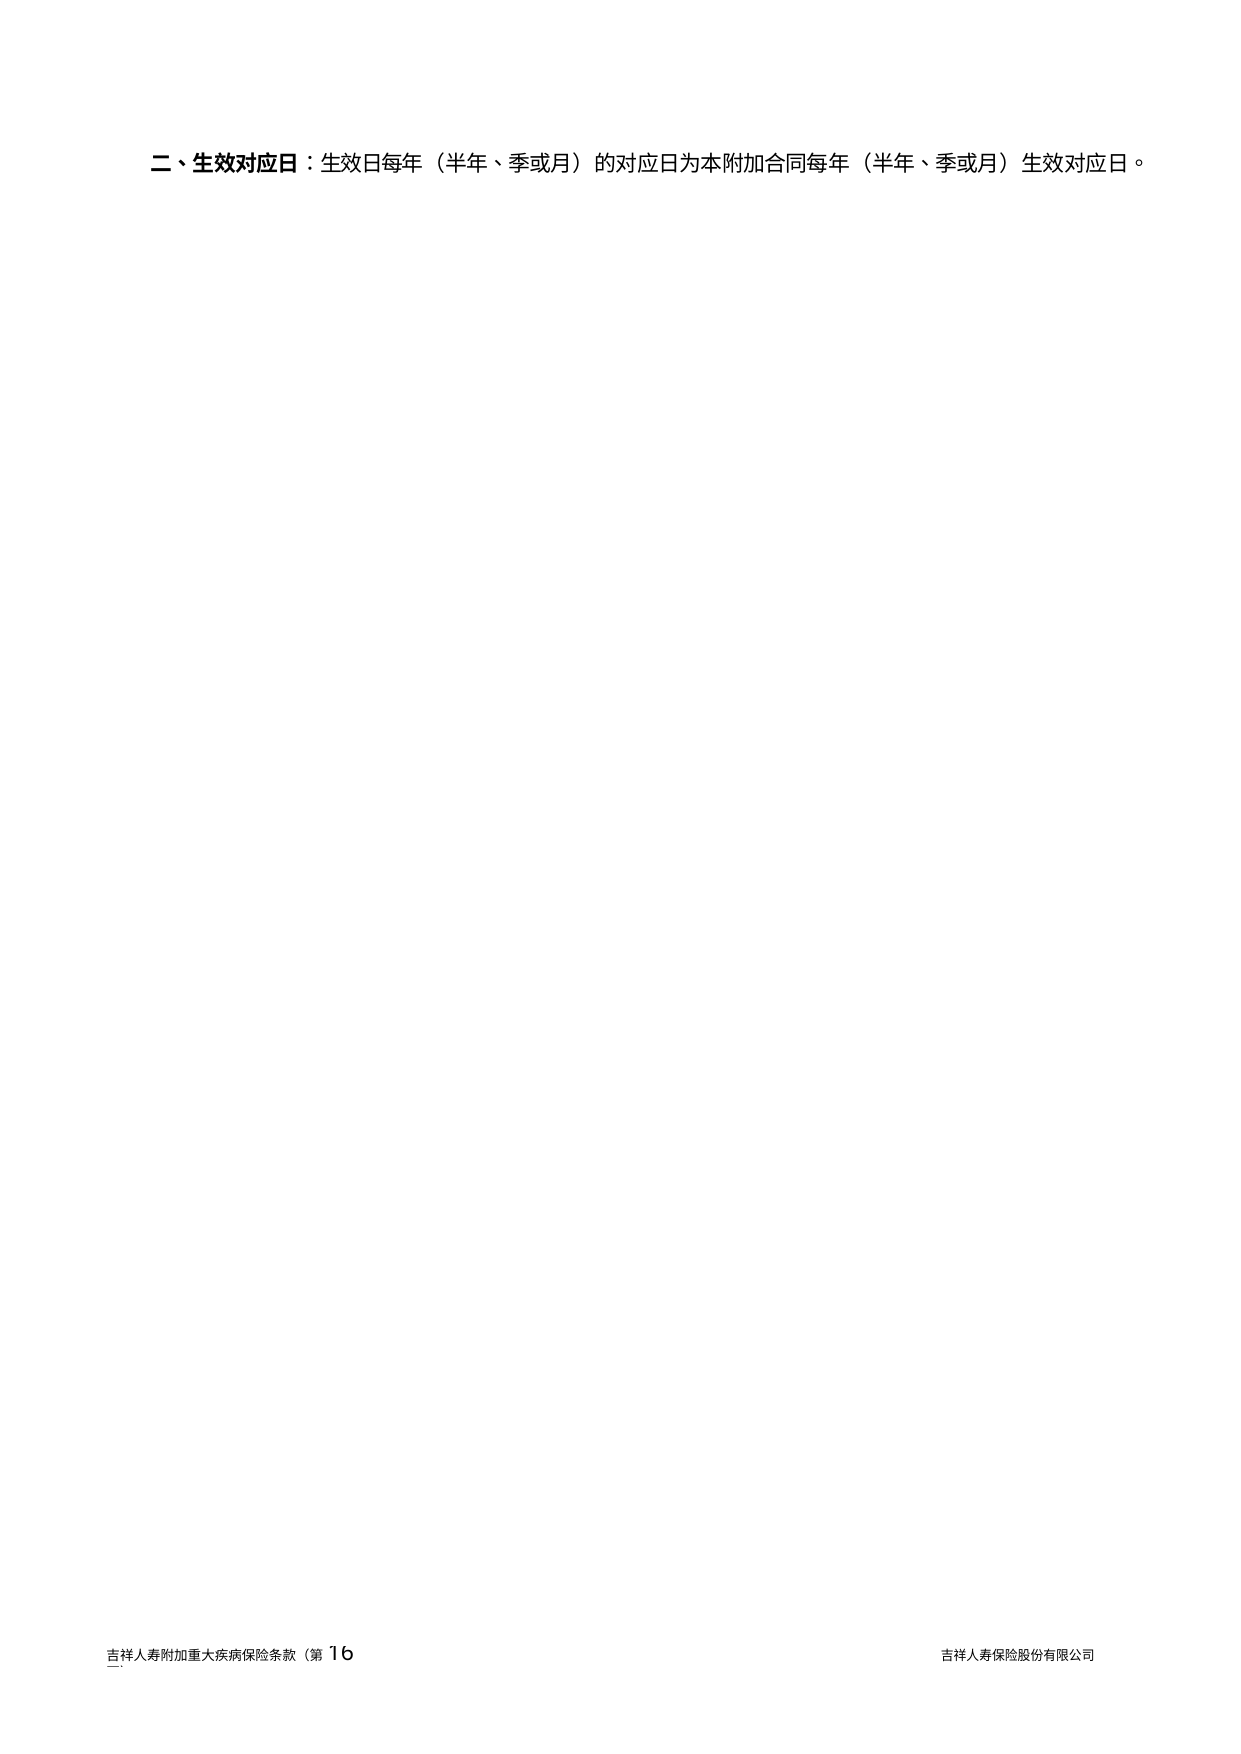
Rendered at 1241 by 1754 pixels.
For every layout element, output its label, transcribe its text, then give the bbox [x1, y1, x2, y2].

text 二、生效对应日：生效日每年（半年、季或月）的对应日为本附加合同每年（半年、季或月）生效对应日。 [150, 144, 1176, 178]
